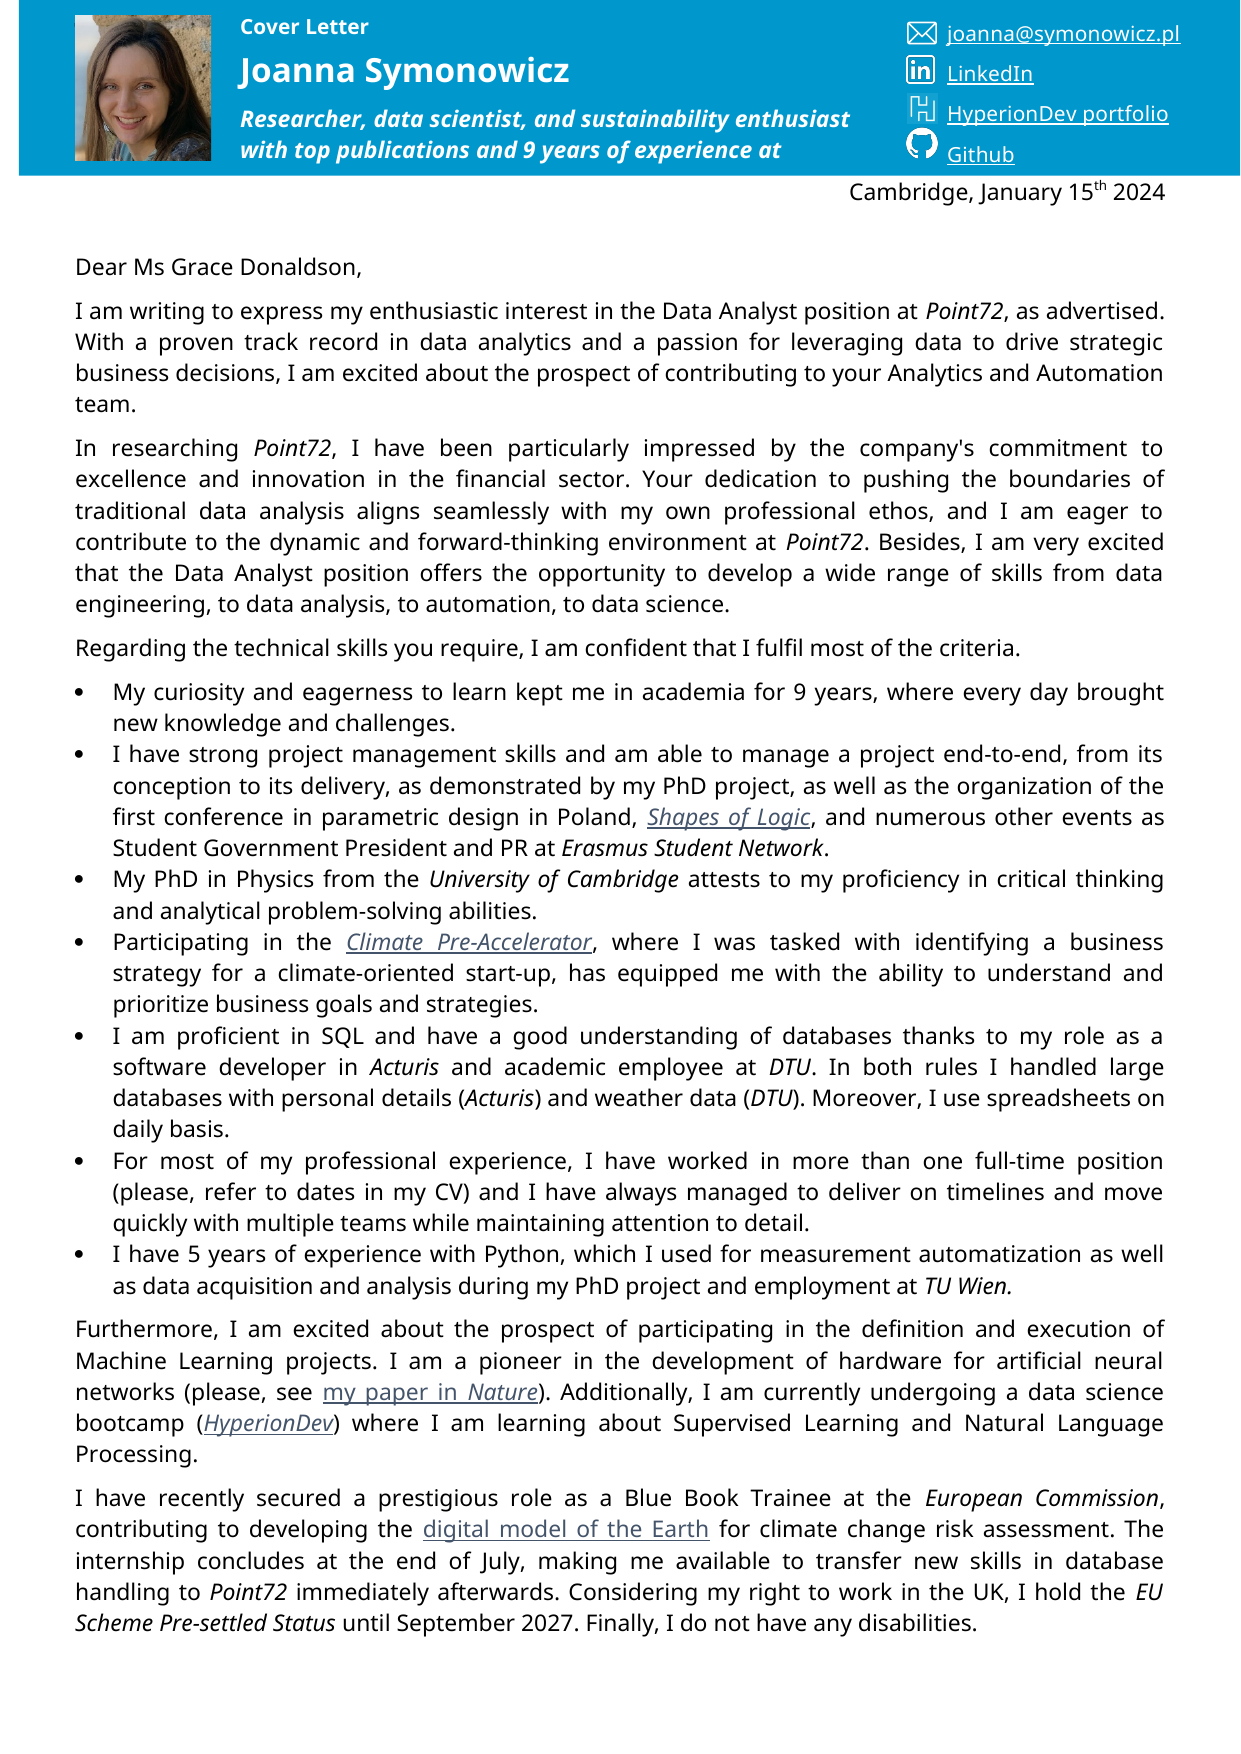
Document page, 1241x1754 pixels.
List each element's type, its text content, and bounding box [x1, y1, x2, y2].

list Participating in the Climate Pre-Accelerator, where I was tasked with identifying a business strategy for a climate-oriented start-up, has equipped me with the ability to understand and prioritize business goals and strategies. [75, 926, 1165, 1019]
text Furthermore, I am excited about the prospect of participating in the definition and execution of Machine Learning projects. I am a pioneer in the development of hardware for artificial neural networks (please, see my paper in Nature). Additionally, I am currently undergoing a data science bootcamp (HyperionDev) where I am learning about Supervised Learning and Natural Language Processing. [75, 1313, 1165, 1469]
text I have recently secured a prestigious role as a Blue Book Trainee at the European Commission, contributing to developing the digital model of the Earth for climate change risk assessment. The internship concludes at the end of July, making me available to transfer new skills in database handling to Point72 immediately afterwards. Considering my right to work in the UK, I hold the EU Scheme Pre-settled Status until September 2027. Finally, I do not have any disabilities. [75, 1482, 1165, 1638]
text Regarding the technical skills you require, I am confident that I fulfil most of the criteria. [75, 632, 1165, 663]
picture [908, 94, 937, 103]
list For most of my professional experience, I have worked in more than one full-time position (please, refer to dates in my CV) and I have always managed to deliver on timelines and move quickly with multiple teams while maintaining attention to detail. [75, 1144, 1165, 1238]
list I am proficient in SQL and have a good understanding of databases thanks to my role as a software developer in Acturis and academic employee at DTU. In both rules I handled large databases with personal details (Acturis) and weather data (DTU). Moreover, I use spreadsheets on daily basis. [75, 1019, 1165, 1144]
text I am writing to express my enthusiastic interest in the Data Analyst position at Point72, as advertised. With a proven track record in data analytics and a passion for leveraging data to drive strategic business decisions, I am excited about the prospect of contributing to your Analytics and Automation team. [75, 294, 1165, 419]
list I have 5 years of experience with Python, which I used for measurement automatization as well as data acquisition and analysis during my PhD project and employment at TU Wien. [75, 1238, 1165, 1301]
list I have strong project management skills and am able to manage a project end-to-end, from its conception to its delivery, as demonstrated by my PhD project, as well as the organization of the first conference in parametric design in Poland, Shapes of Logic, and numerous other events as Student Government President and PR at Erasmus Student Network. [75, 738, 1165, 863]
list Cambridge, January 15th 2024 [112, 103, 1165, 207]
text Dear Ms Grace Donaldson, [75, 251, 1165, 282]
picture [76, 16, 211, 160]
list My PhD in Physics from the University of Cambridge attests to my proficiency in critical thinking and analytical problem-solving abilities. [75, 863, 1165, 926]
text In researching Point72, I have been particularly impressed by the company's commitment to excellence and innovation in the financial sector. Your dedication to pushing the boundaries of traditional data analysis aligns seamlessly with my own professional ethos, and I am eager to contribute to the dynamic and forward-thinking environment at Point72. Besides, I am very excited that the Data Analyst position offers the opportunity to develop a wide range of skills from data engineering, to data analysis, to automation, to data science. [75, 432, 1165, 619]
list My curiosity and eagerness to learn kept me in academia for 9 years, where every day brought new knowledge and challenges. [75, 676, 1165, 738]
